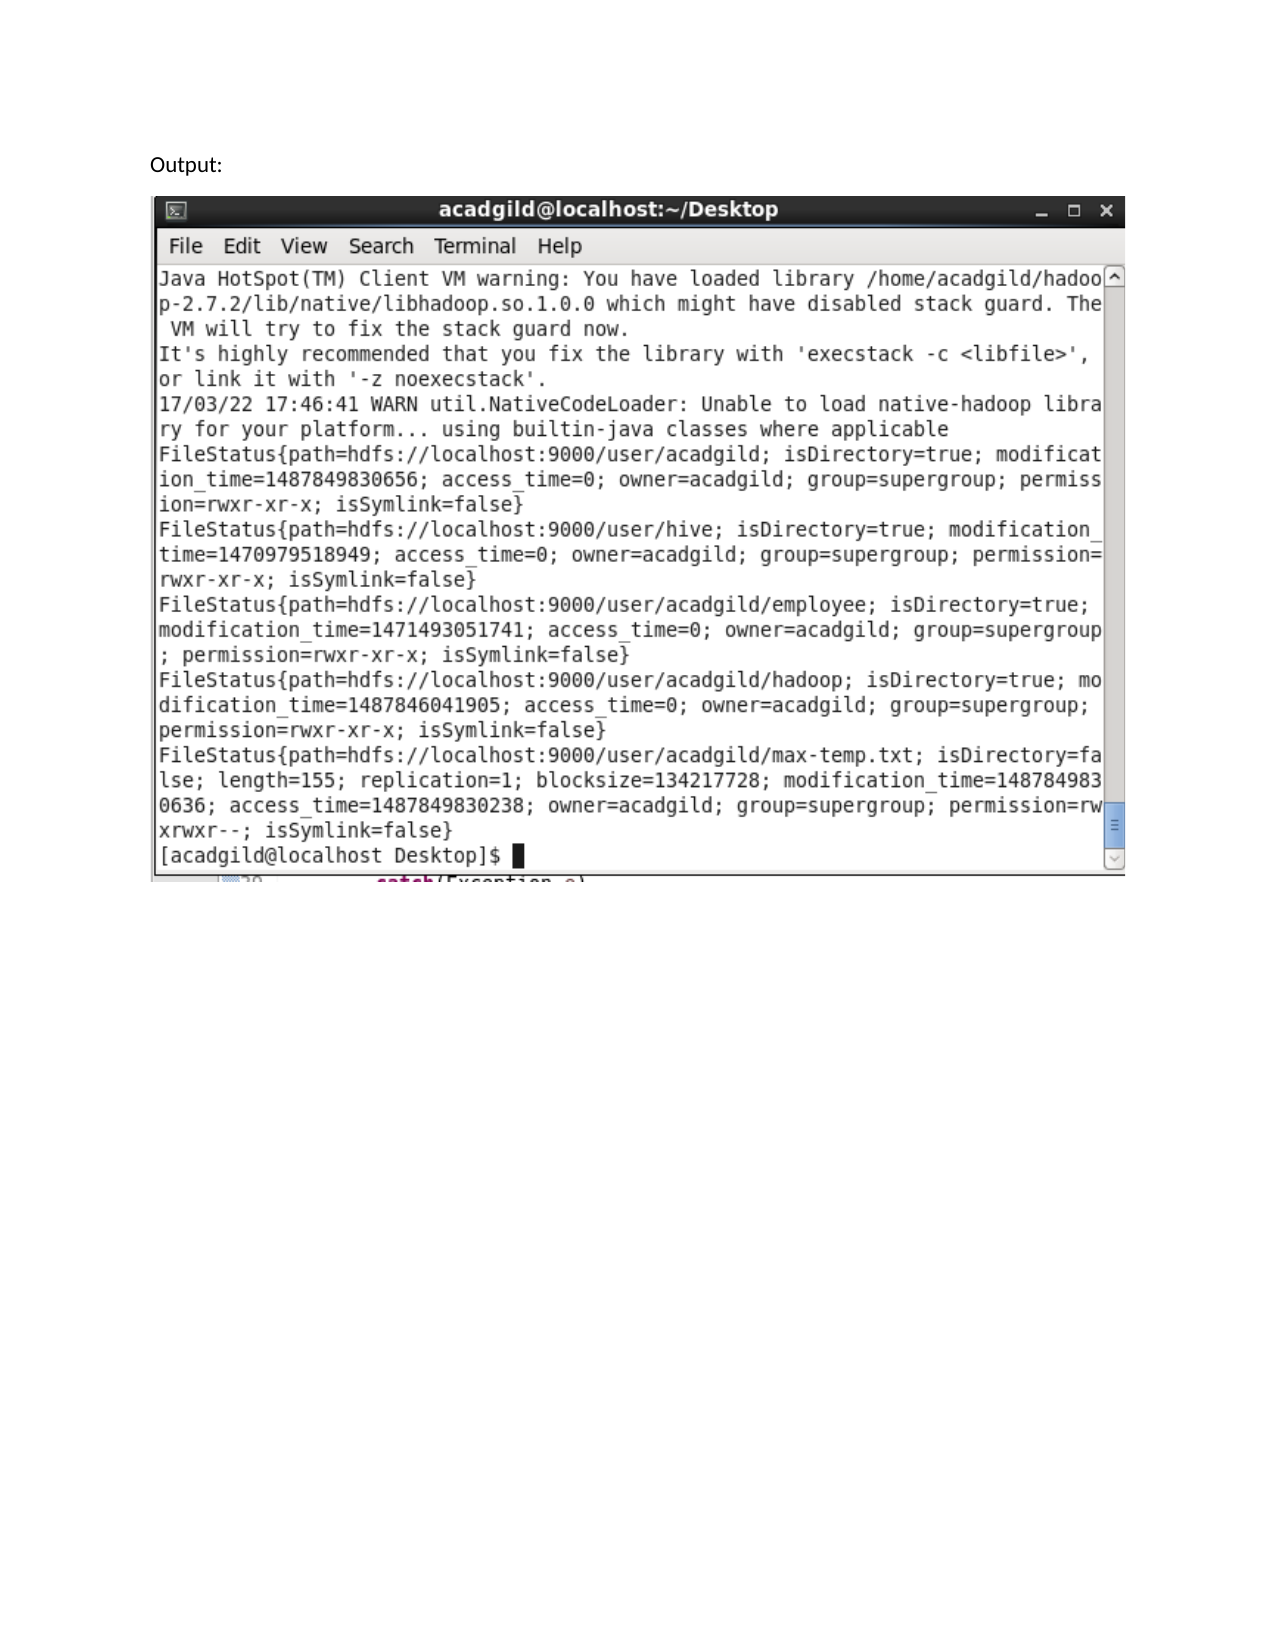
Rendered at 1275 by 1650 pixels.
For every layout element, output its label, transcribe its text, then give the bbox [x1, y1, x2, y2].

picture [150, 196, 1125, 882]
text Output: [150, 150, 1125, 178]
